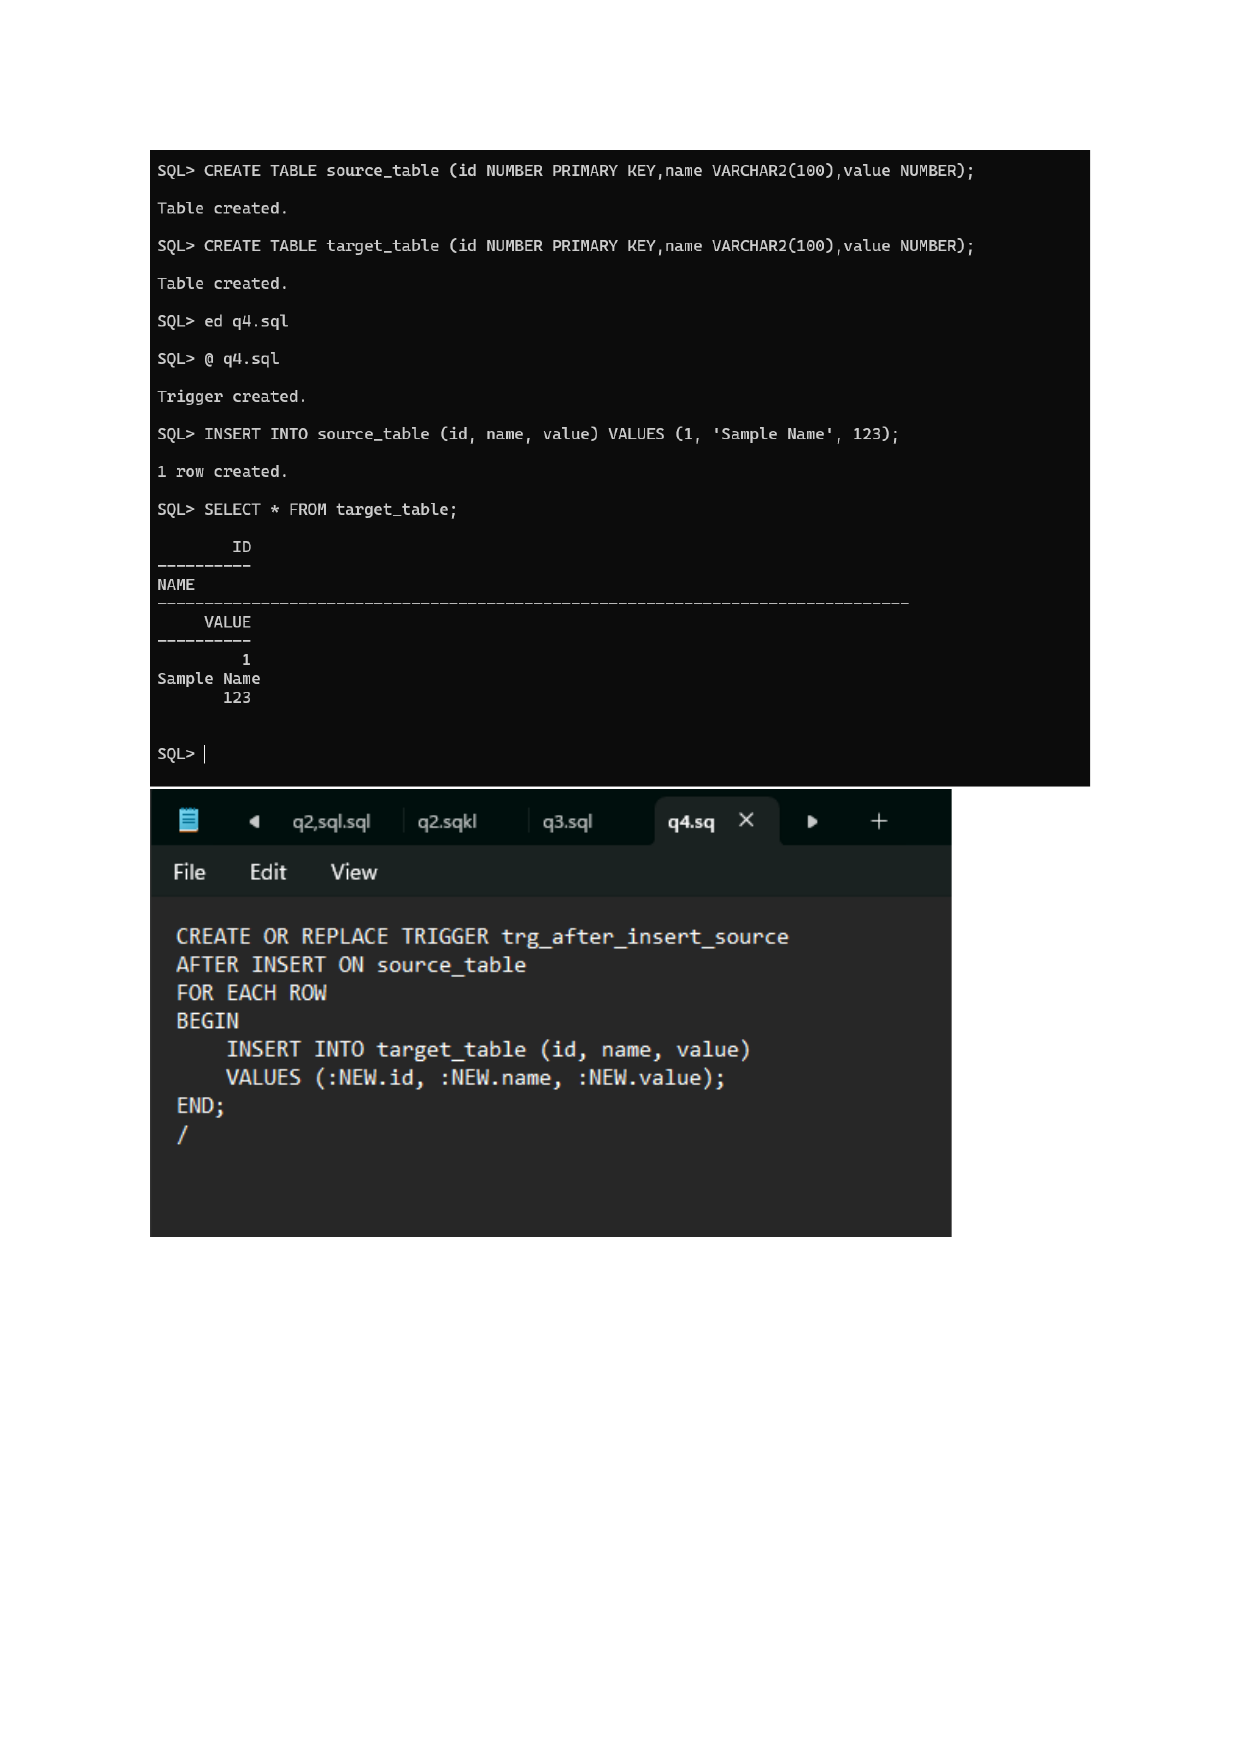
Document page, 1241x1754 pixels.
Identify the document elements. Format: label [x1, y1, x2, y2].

picture [150, 150, 1091, 787]
picture [150, 789, 952, 1237]
